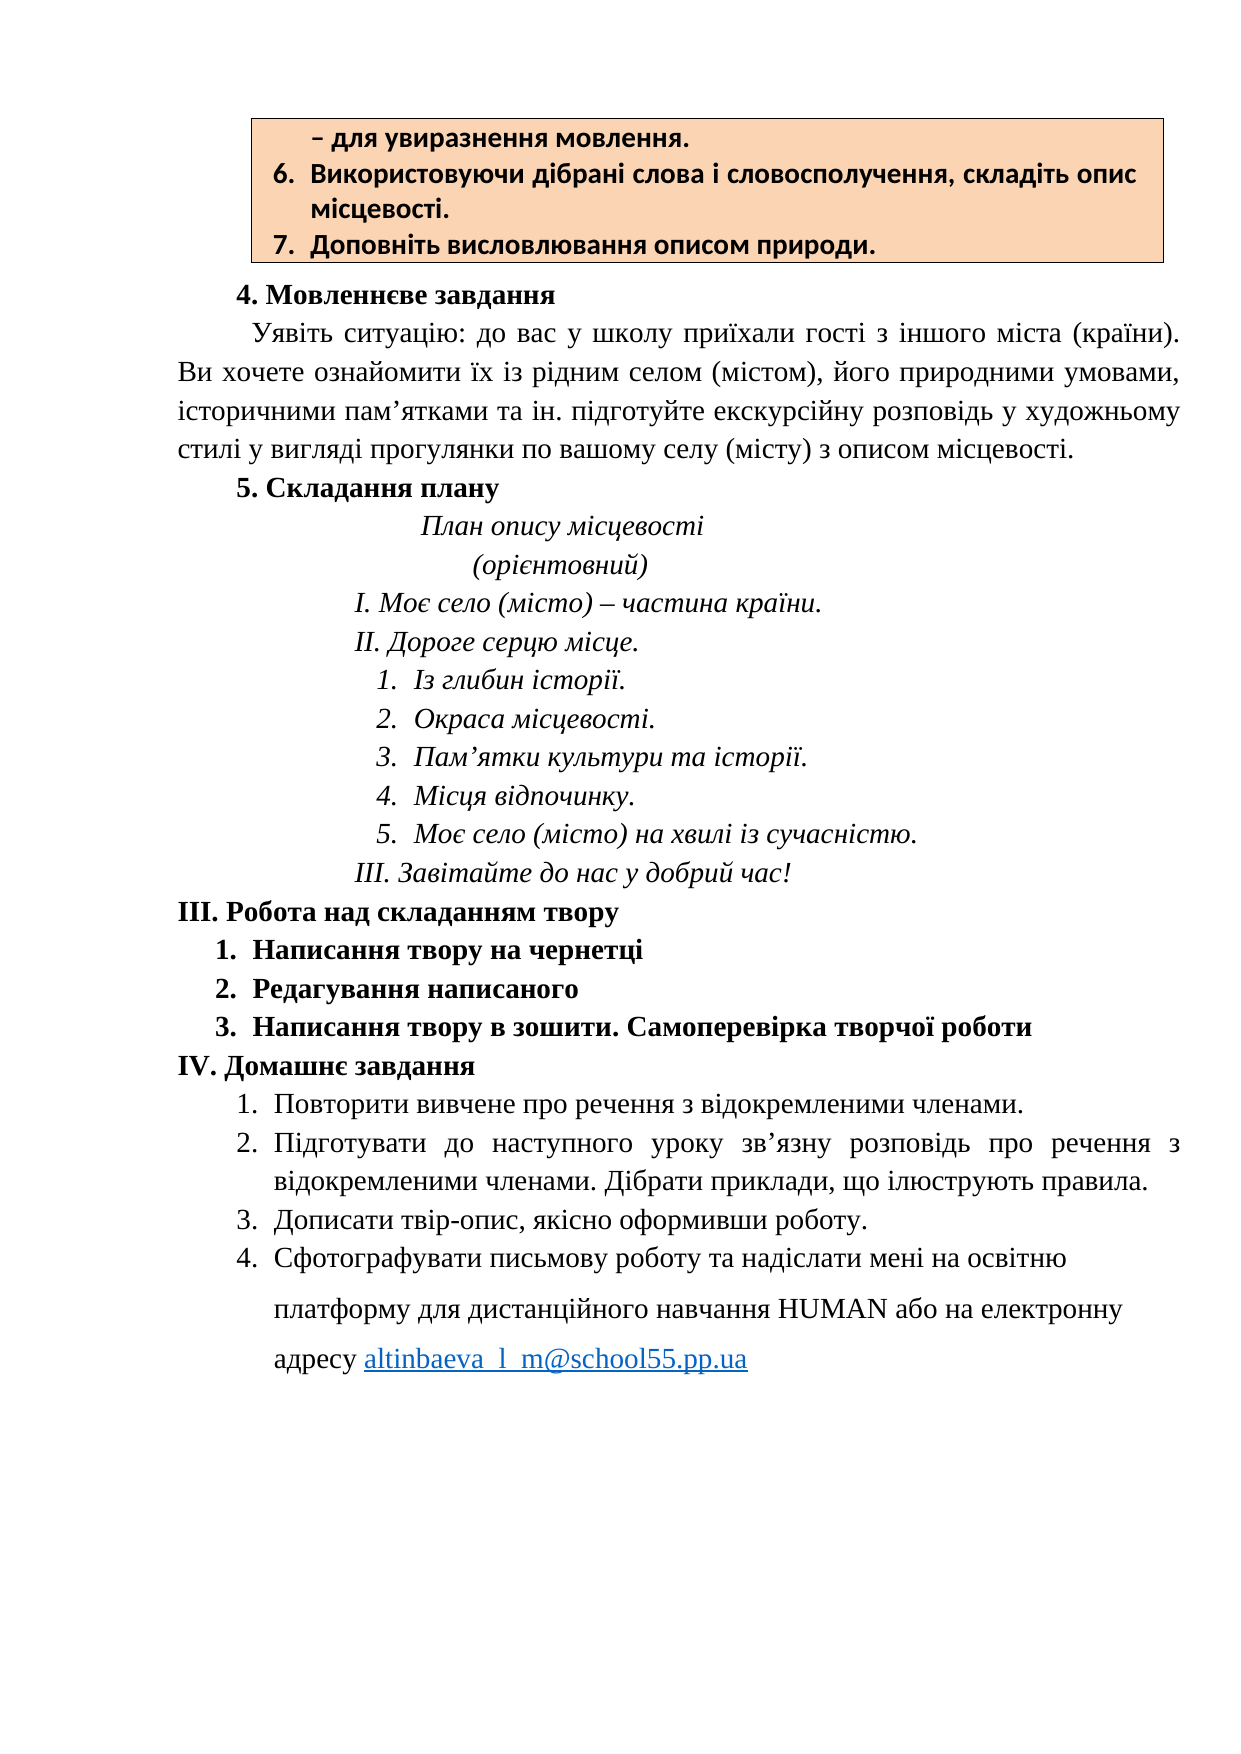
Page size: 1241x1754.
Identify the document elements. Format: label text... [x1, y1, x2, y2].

list Пам’ятки культури та історії. [376, 739, 1181, 773]
text ІІ. Дороге серцю місце. [354, 624, 1181, 657]
list Місця відпочинку. [376, 778, 1181, 812]
list Підготувати до наступного уроку зв’язну розповідь про речення з відокремленими членами. Дібрати приклади, що ілюструють правила. [236, 1125, 1181, 1197]
text ІV. Домашнє завдання [177, 1048, 1181, 1081]
list Сфотографувати письмову роботу та надіслати мені на освітню платформу для дистанційного навчання HUMAN або на електронну адресу altinbaeva_l_m@school55.pp.ua [236, 1241, 1181, 1375]
list Написання твору на чернетці [215, 932, 1181, 966]
text 5. Складання плану [236, 470, 1181, 503]
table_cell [252, 119, 1163, 262]
list Редагування написаного [215, 971, 1181, 1004]
text І. Моє село (місто) – частина країни. [354, 585, 1181, 619]
list Дописати твір-опис, якісно оформивши роботу. [236, 1202, 1181, 1236]
text ІІІ. Робота над складанням твору [177, 894, 1181, 927]
list Повторити вивчене про речення з відокремленими членами. [236, 1086, 1181, 1120]
list Моє село (місто) на хвилі із сучасністю. [376, 817, 1181, 850]
text (орієнтовний) [443, 547, 1181, 580]
text ІІІ. Завітайте до нас у добрий час! [354, 855, 1181, 889]
list Із глибин історії. [376, 662, 1181, 696]
text Уявіть ситуацію: до вас у школу приїхали гості з іншого міста (країни). Ви хочете ознайомити їх із рідним селом (містом), його природними умовами, історичними пам’ятками та ін. підготуйте екскурсійну розповідь у художньому стилі у вигляді прогулянки по вашому селу (місту) з описом місцевості. [177, 316, 1181, 465]
text План опису місцевості [384, 508, 1181, 542]
list Окраса місцевості. [376, 701, 1181, 734]
list Написання твору в зошити. Самоперевірка творчої роботи [215, 1009, 1181, 1043]
text 4. Мовленнєве завдання [236, 277, 1181, 311]
